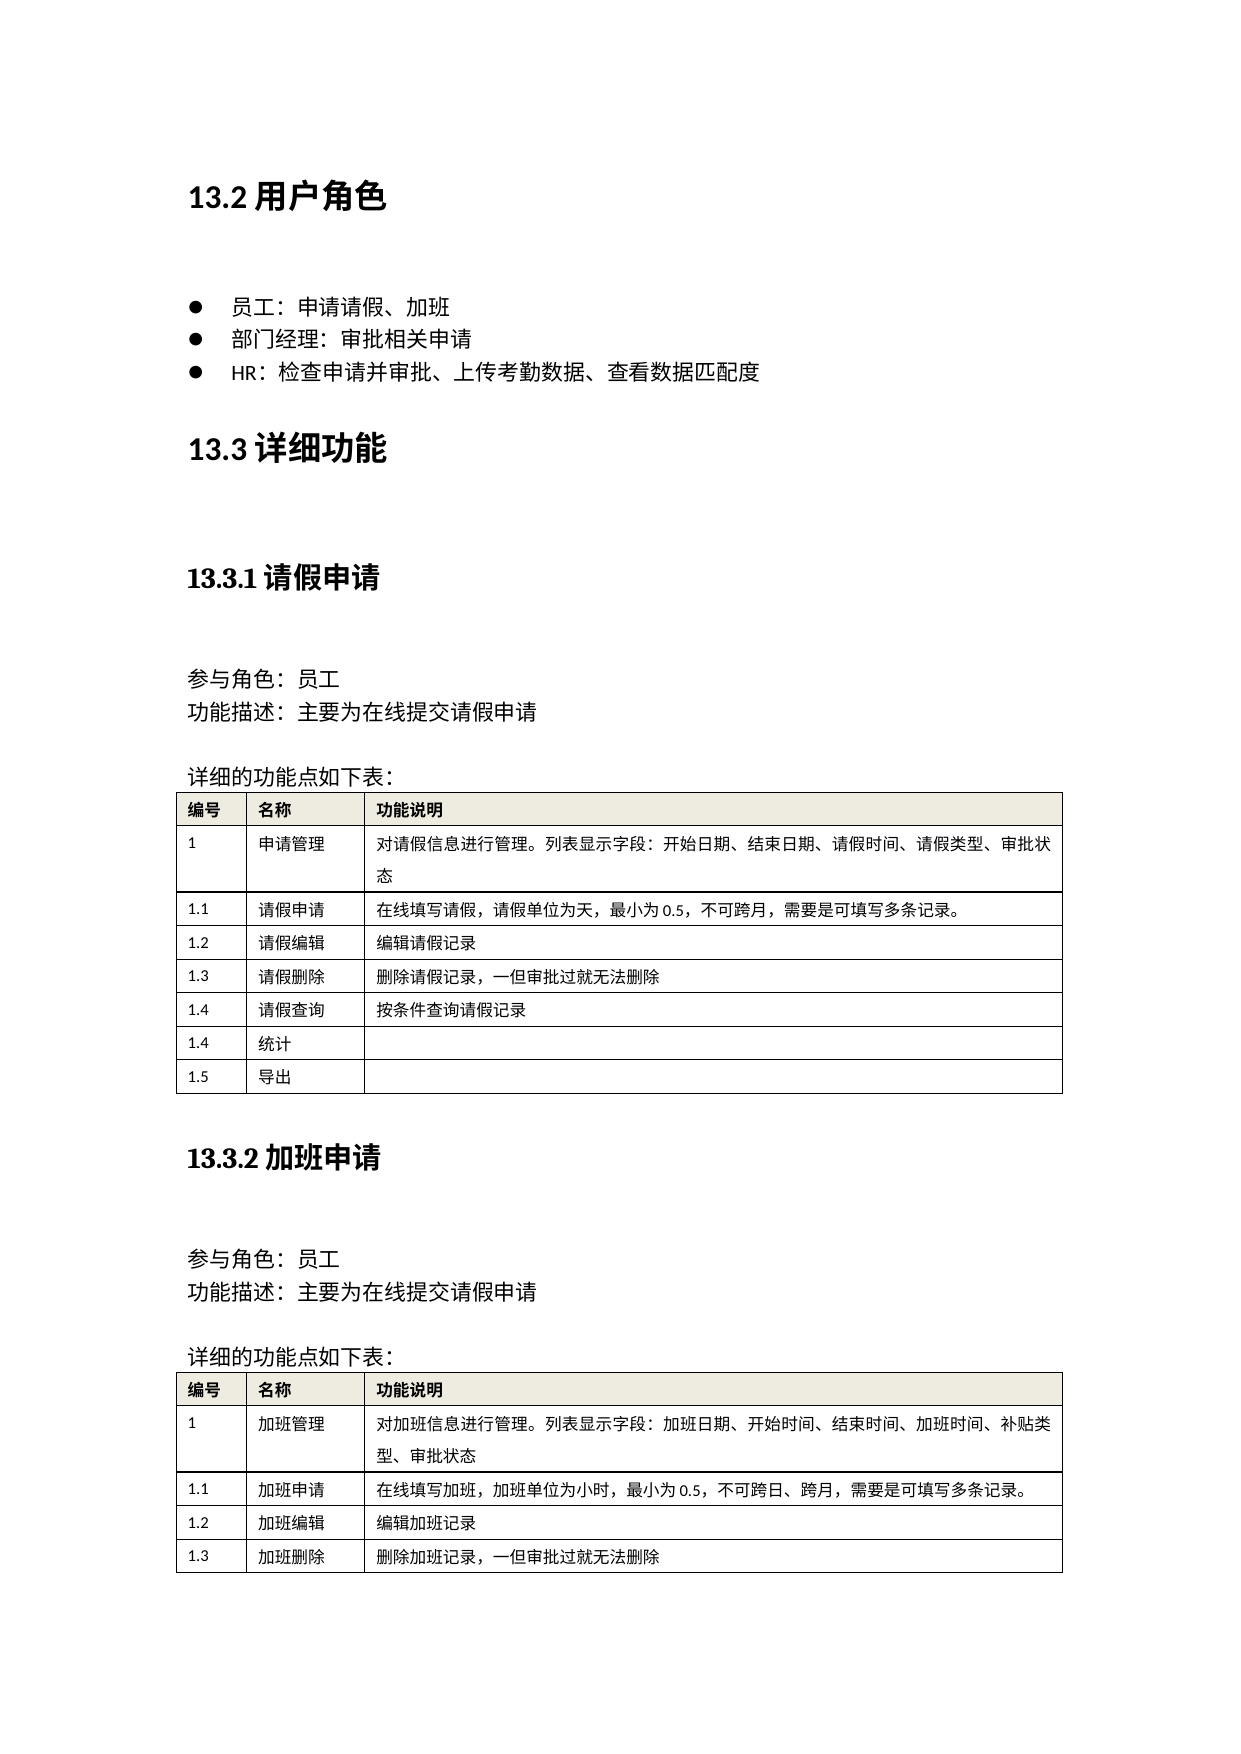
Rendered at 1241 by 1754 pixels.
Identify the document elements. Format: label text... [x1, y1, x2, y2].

table_cell 统计 [247, 1027, 364, 1059]
text 功能描述：主要为在线提交请假申请 [187, 694, 1053, 727]
table_cell 请假申请 [247, 893, 364, 925]
text 详细的功能点如下表： [187, 1339, 1053, 1372]
table_header 编号 [177, 1373, 246, 1405]
table_header 名称 [247, 1373, 364, 1405]
table_cell [365, 1027, 1062, 1059]
table_cell 1 [177, 1406, 246, 1471]
table_cell 申请管理 [247, 826, 364, 891]
text 详细的功能点如下表： [187, 759, 1053, 792]
subtitle 13.3.2 加班申请 [187, 1123, 1053, 1188]
table_cell 1.1 [177, 1473, 246, 1505]
subtitle 13.2 用户角色 [187, 162, 1053, 227]
table_cell 1.2 [177, 1506, 246, 1538]
table_cell [365, 1060, 1062, 1093]
table_cell 1.4 [177, 1027, 246, 1059]
table_cell 对加班信息进行管理。列表显示字段：加班日期、开始时间、结束时间、加班时间、补贴类型、审批状态 [365, 1406, 1062, 1471]
table_cell 1 [177, 826, 246, 891]
table_header 编号 [177, 793, 246, 825]
table_cell 加班删除 [247, 1540, 364, 1572]
table_cell 对请假信息进行管理。列表显示字段：开始日期、结束日期、请假时间、请假类型、审批状态 [365, 826, 1062, 891]
table_cell 按条件查询请假记录 [365, 993, 1062, 1026]
list 部门经理：审批相关申请 [187, 322, 1053, 354]
list HR：检查申请并审批、上传考勤数据、查看数据匹配度 [187, 354, 1053, 387]
table_header 功能说明 [365, 793, 1062, 825]
text 功能描述：主要为在线提交请假申请 [187, 1274, 1053, 1307]
text 参与角色：员工 [187, 1242, 1053, 1274]
table_cell 编辑加班记录 [365, 1506, 1062, 1538]
table_cell 1.3 [177, 1540, 246, 1572]
table_cell 在线填写加班，加班单位为小时，最小为0.5，不可跨日、跨月，需要是可填写多条记录。 [365, 1473, 1062, 1505]
text 参与角色：员工 [187, 662, 1053, 694]
list 员工：申请请假、加班 [187, 289, 1053, 322]
table_cell 请假查询 [247, 993, 364, 1026]
table_cell 编辑请假记录 [365, 926, 1062, 958]
table_cell 1.4 [177, 993, 246, 1026]
table_cell 加班管理 [247, 1406, 364, 1471]
table_cell 加班编辑 [247, 1506, 364, 1538]
table_cell 删除请假记录，一但审批过就无法删除 [365, 960, 1062, 992]
table_cell 删除加班记录，一但审批过就无法删除 [365, 1540, 1062, 1572]
table_cell 1.3 [177, 960, 246, 992]
subtitle 13.3.1 请假申请 [187, 543, 1053, 608]
table_cell 1.1 [177, 893, 246, 925]
table_cell 加班申请 [247, 1473, 364, 1505]
table_cell 请假删除 [247, 960, 364, 992]
subtitle 13.3 详细功能 [187, 414, 1053, 479]
table_cell 1.5 [177, 1060, 246, 1093]
table_header 功能说明 [365, 1373, 1062, 1405]
table_cell 导出 [247, 1060, 364, 1093]
table_cell 在线填写请假，请假单位为天，最小为0.5，不可跨月，需要是可填写多条记录。 [365, 893, 1062, 925]
table_cell 1.2 [177, 926, 246, 958]
table_header 名称 [247, 793, 364, 825]
table_cell 请假编辑 [247, 926, 364, 958]
